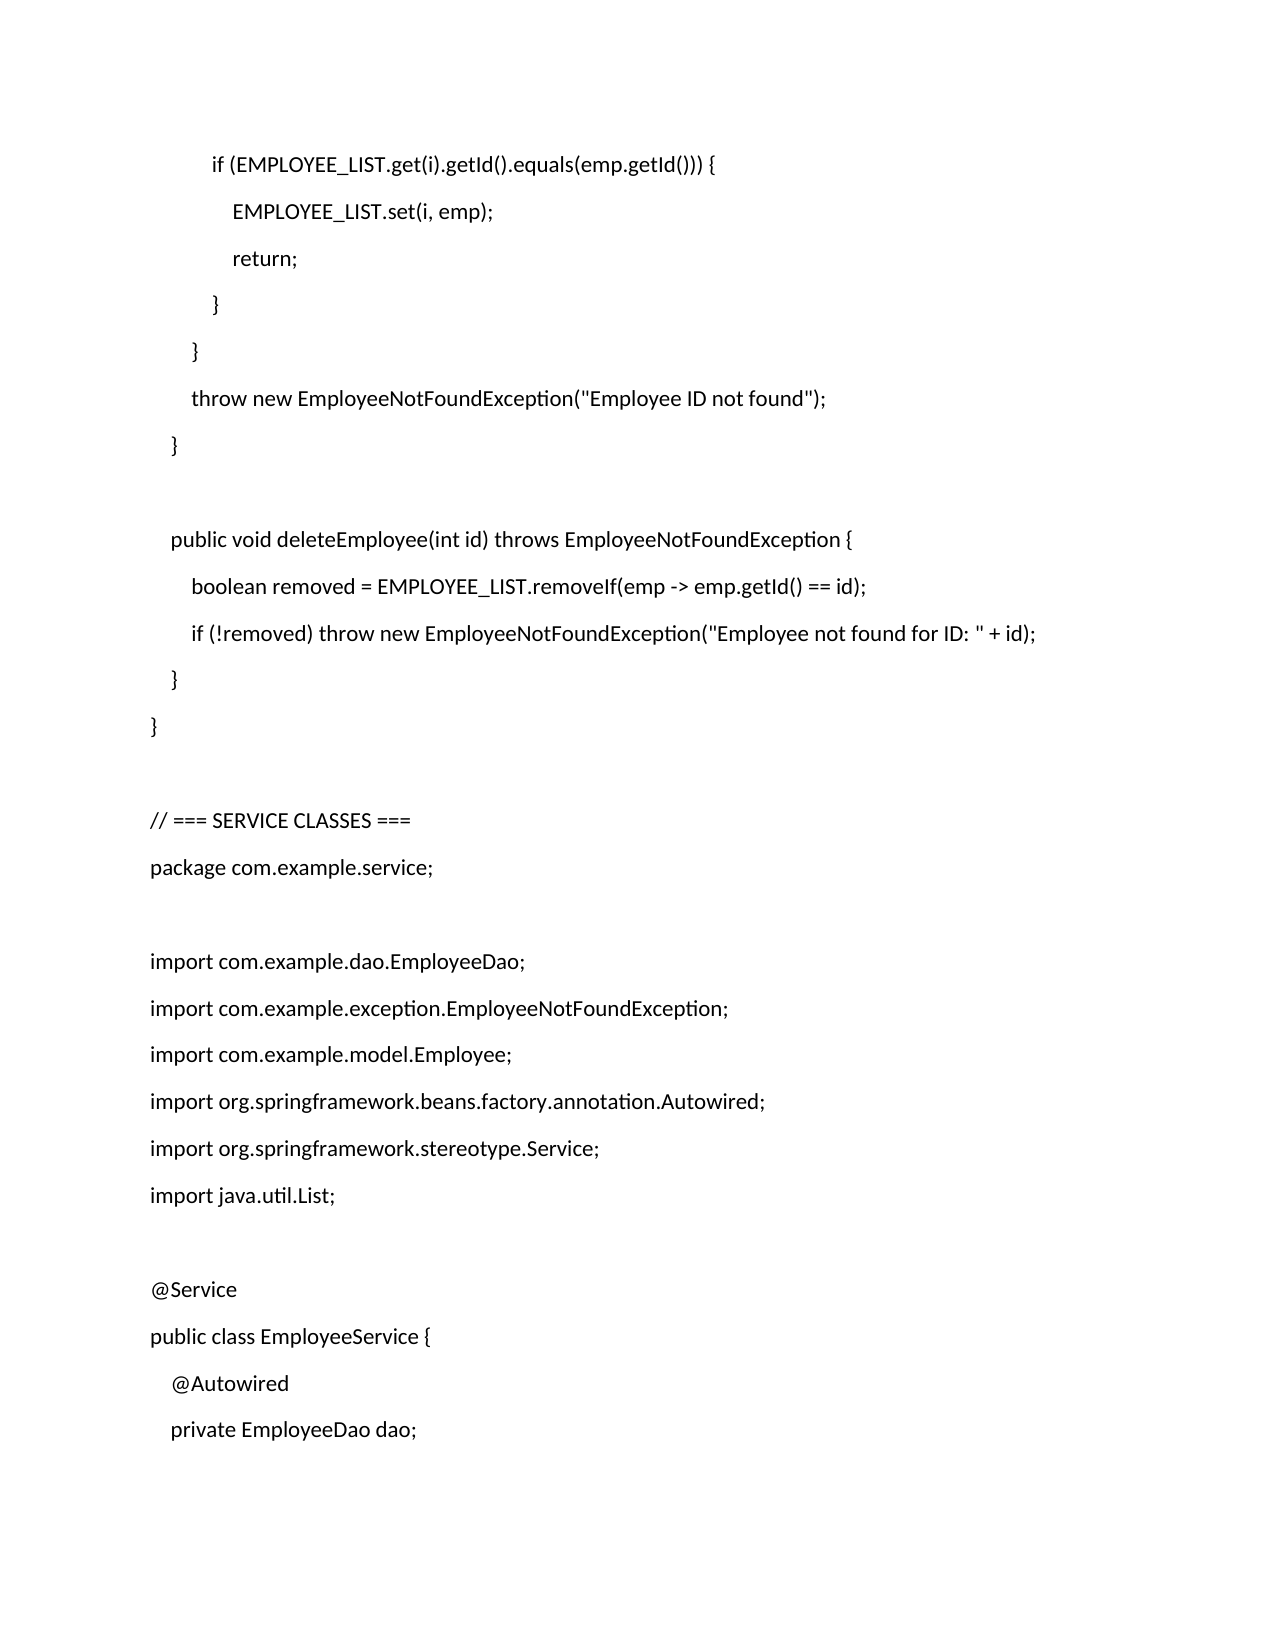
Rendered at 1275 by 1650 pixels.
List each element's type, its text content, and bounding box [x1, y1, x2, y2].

text @Service [150, 1275, 1125, 1303]
text } [150, 712, 1125, 741]
text boolean removed = EMPLOYEE_LIST.removeIf(emp -> emp.getId() == id); [150, 572, 1125, 600]
text } [150, 431, 1125, 459]
text if (!removed) throw new EmployeeNotFoundException("Employee not found for ID: " + id); [150, 619, 1125, 647]
text import org.springframework.beans.factory.annotation.Autowired; [150, 1087, 1125, 1116]
text public void deleteEmployee(int id) throws EmployeeNotFoundException { [150, 525, 1125, 553]
text package com.example.service; [150, 853, 1125, 881]
text import org.springframework.stereotype.Service; [150, 1134, 1125, 1162]
text // === SERVICE CLASSES === [150, 806, 1125, 834]
text return; [150, 244, 1125, 272]
text } [150, 666, 1125, 694]
text EMPLOYEE_LIST.set(i, emp); [150, 197, 1125, 225]
text @Autowired [150, 1369, 1125, 1397]
text import com.example.model.Employee; [150, 1041, 1125, 1069]
text import com.example.exception.EmployeeNotFoundException; [150, 994, 1125, 1022]
text throw new EmployeeNotFoundException("Employee ID not found"); [150, 384, 1125, 412]
text } [150, 337, 1125, 366]
text import java.util.List; [150, 1181, 1125, 1209]
text } [150, 291, 1125, 319]
text private EmployeeDao dao; [150, 1416, 1125, 1444]
text import com.example.dao.EmployeeDao; [150, 947, 1125, 975]
text public class EmployeeService { [150, 1322, 1125, 1350]
text if (EMPLOYEE_LIST.get(i).getId().equals(emp.getId())) { [150, 150, 1125, 178]
